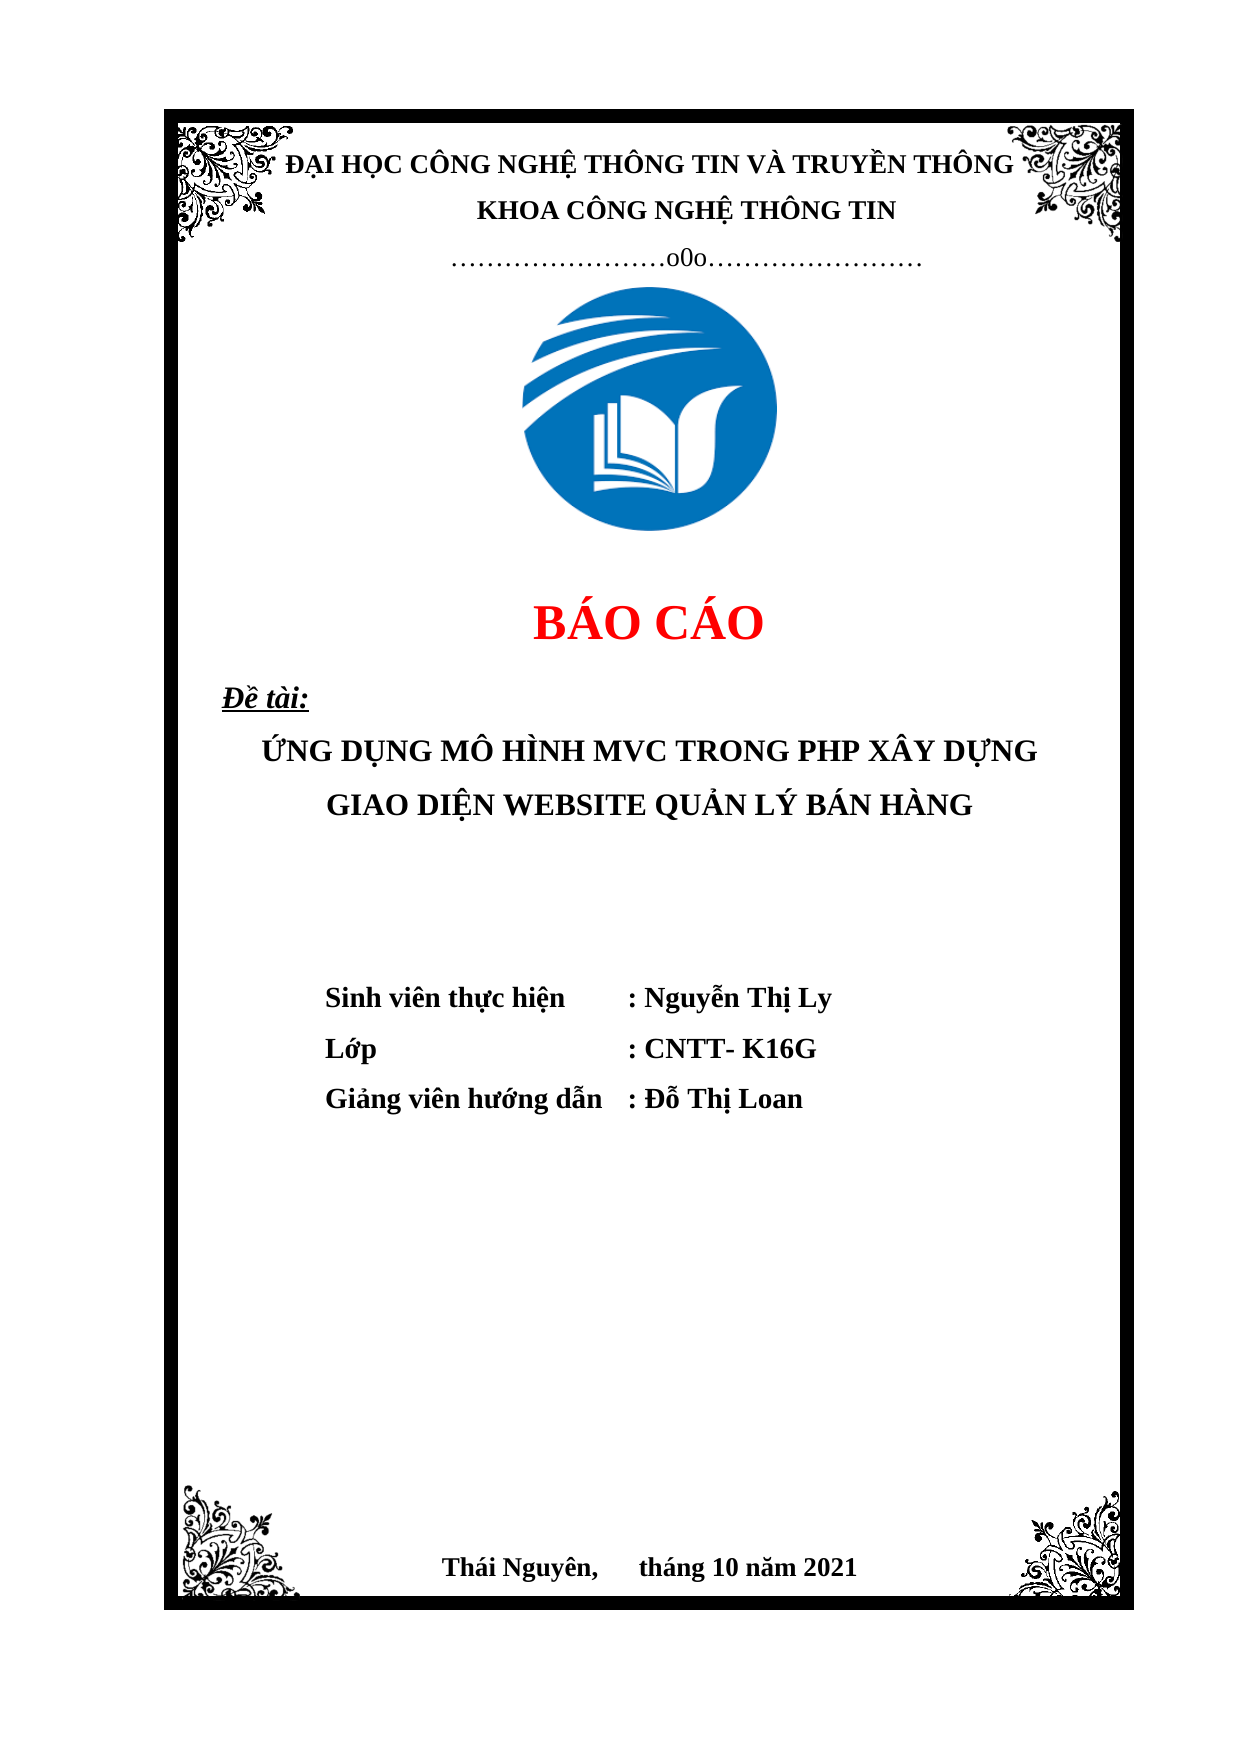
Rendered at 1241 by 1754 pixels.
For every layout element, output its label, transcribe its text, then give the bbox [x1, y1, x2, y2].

text Thái Nguyên, tháng 10 năm 2021 [300, 1551, 1003, 1582]
picture [1003, 1491, 1121, 1608]
text Lớp : CNTT- K16G [178, 1031, 1120, 1064]
text Đề tài: [178, 679, 1120, 715]
picture [522, 287, 777, 531]
text ỨNG DỤNG MÔ HÌNH MVC TRONG PHP XÂY DỰNG [178, 733, 1120, 769]
text Sinh viên thực hiện : Nguyễn Thị Ly [178, 980, 1120, 1014]
text ……………………o0o…………………… [178, 241, 1120, 272]
picture [1008, 125, 1123, 242]
text GIAO DIỆN WEBSITE QUẢN LÝ BÁN HÀNG [178, 787, 1120, 822]
picture [183, 1486, 300, 1601]
text ĐẠI HỌC CÔNG NGHỆ THÔNG TIN VÀ TRUYỀN THÔNG [293, 148, 1007, 179]
text KHOA CÔNG NGHỆ THÔNG TIN [293, 194, 1007, 226]
text BÁO CÁO [178, 593, 1120, 650]
picture [175, 126, 293, 242]
text Giảng viên hướng dẫn : Đỗ Thị Loan [178, 1081, 1120, 1114]
